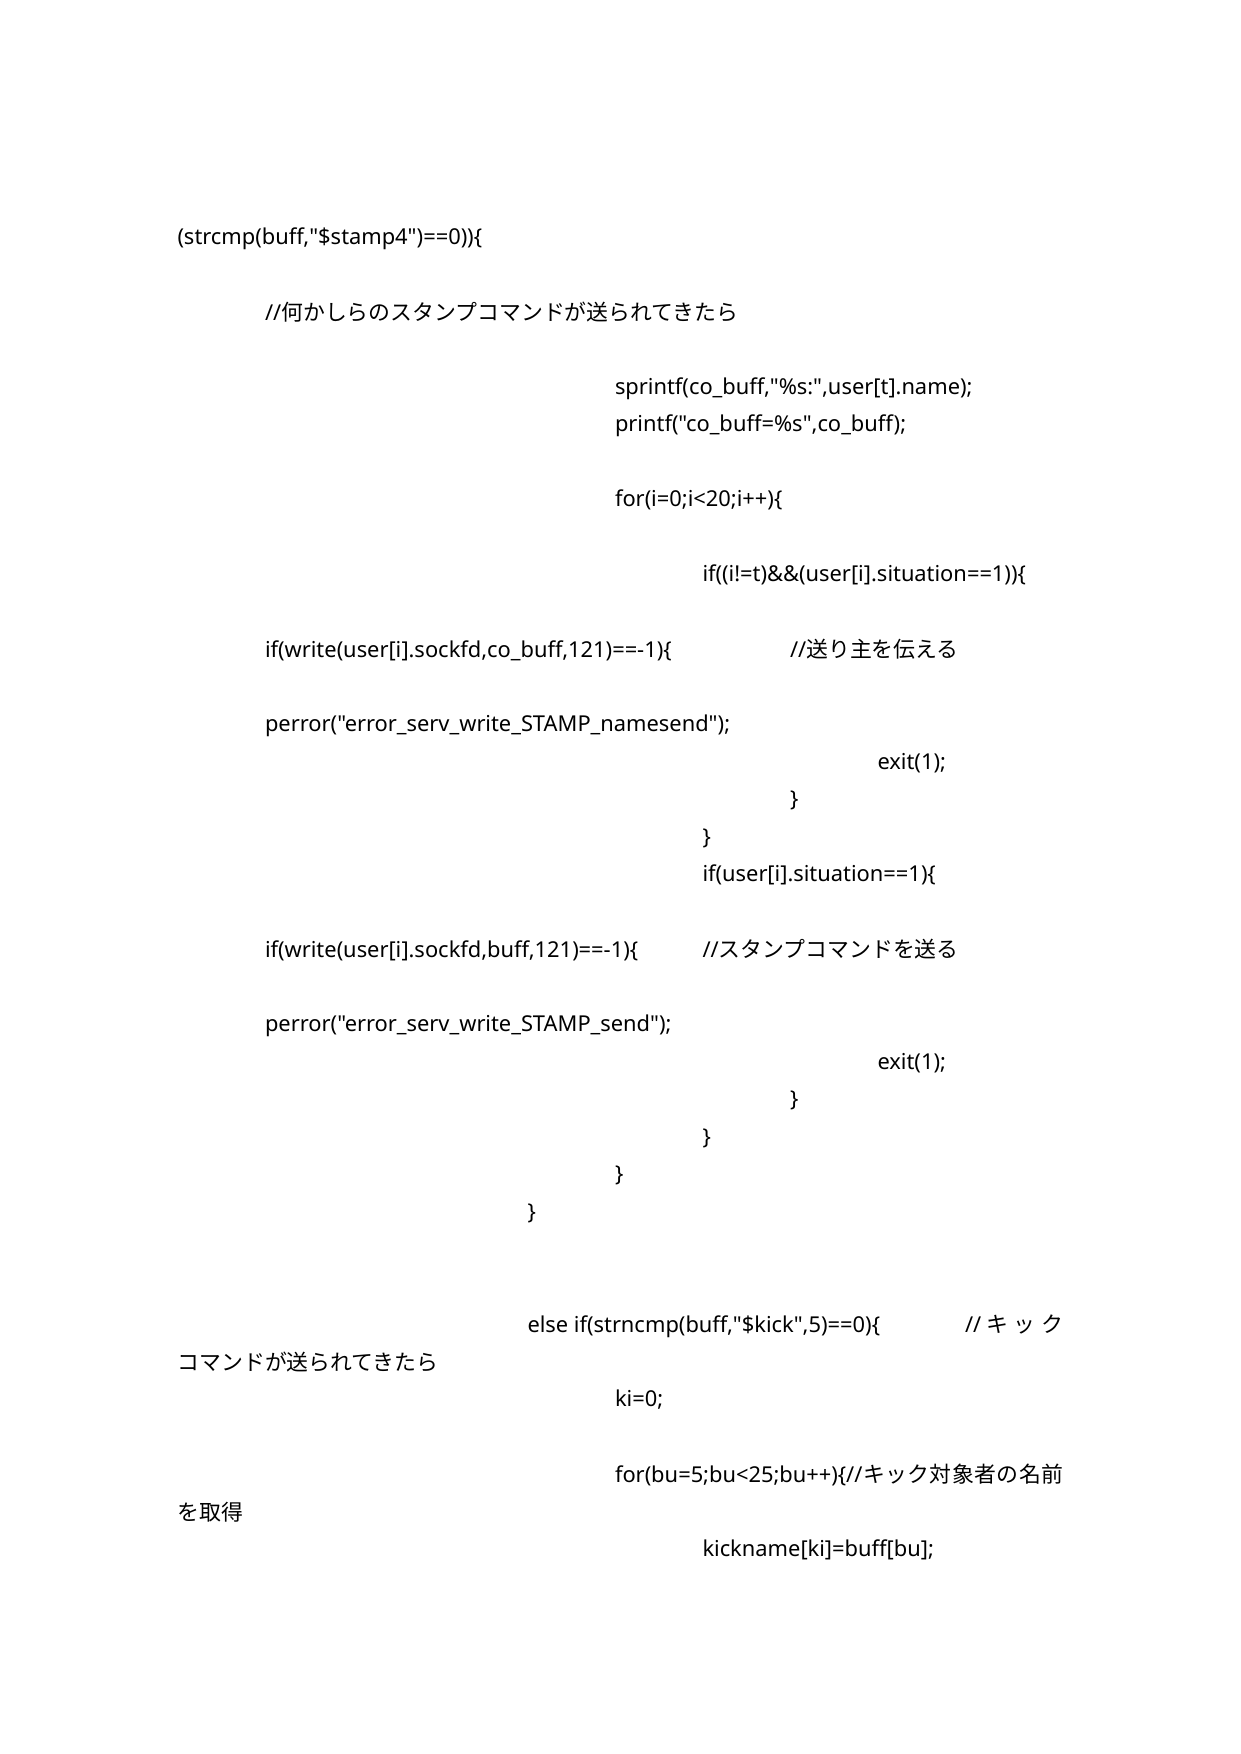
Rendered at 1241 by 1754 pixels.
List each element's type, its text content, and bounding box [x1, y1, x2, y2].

text } [177, 1154, 1063, 1192]
text kickname[ki]=buff[bu]; [177, 1529, 1063, 1567]
text for(bu=5;bu<25;bu++){//キック対象者の名前を取得 [177, 1454, 1063, 1529]
text } [177, 1192, 1063, 1229]
text } [177, 779, 1063, 817]
text printf("co_buff=%s",co_buff); [177, 404, 1063, 442]
text if((i!=t)&&(user[i].situation==1)){ [177, 554, 1063, 592]
text if(write(user[i].sockfd,buff,121)==-1){ //スタンプコマンドを送る [177, 892, 1063, 967]
text if(write(user[i].sockfd,co_buff,121)==-1){ //送り主を伝える [177, 592, 1063, 667]
text sprintf(co_buff,"%s:",user[t].name); [177, 367, 1063, 404]
text exit(1); [177, 1042, 1063, 1079]
text } [177, 817, 1063, 854]
text } [177, 1079, 1063, 1117]
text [177, 217, 1063, 254]
text perror("error_serv_write_STAMP_namesend"); [177, 667, 1063, 742]
text exit(1); [177, 742, 1063, 779]
text for(i=0;i<20;i++){ [177, 479, 1063, 517]
text } [177, 1117, 1063, 1154]
text //何かしらのスタンプコマンドが送られてきたら [177, 254, 1063, 329]
text perror("error_serv_write_STAMP_send"); [177, 967, 1063, 1042]
text if(user[i].situation==1){ [177, 854, 1063, 892]
text ki=0; [177, 1379, 1063, 1417]
text else if(strncmp(buff,"$kick",5)==0){ //キックコマンドが送られてきたら [177, 1304, 1063, 1379]
